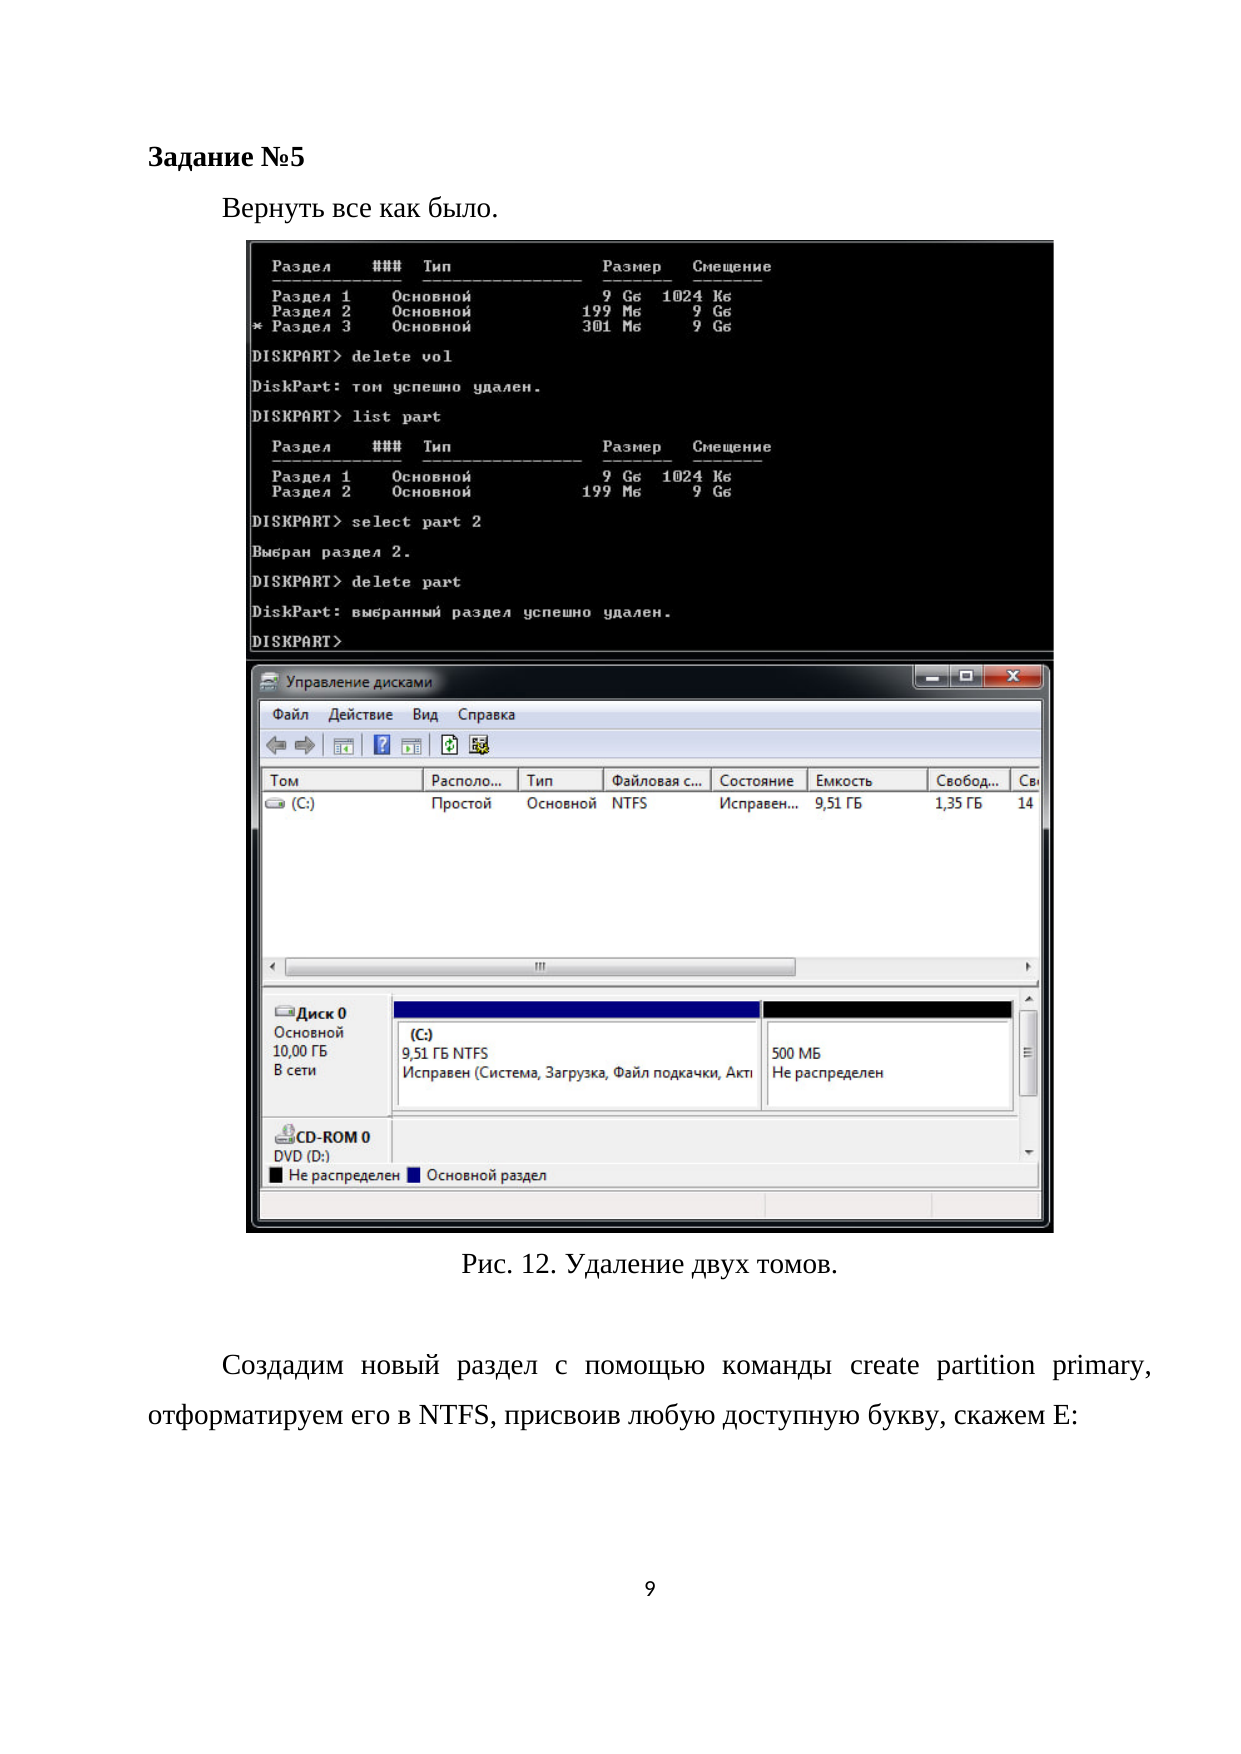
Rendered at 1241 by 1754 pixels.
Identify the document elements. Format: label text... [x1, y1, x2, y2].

subtitle Задание №5 [148, 139, 1152, 172]
text Вернуть все как было. [148, 190, 1152, 223]
text Создадим новый раздел с помощью команды create partition primary, отформатируем его в NTFS, присвоив любую доступную букву, скажем E: [148, 1347, 1152, 1431]
picture [246, 240, 1054, 1233]
text Рис. 12. Удаление двух томов. [148, 1247, 1152, 1280]
